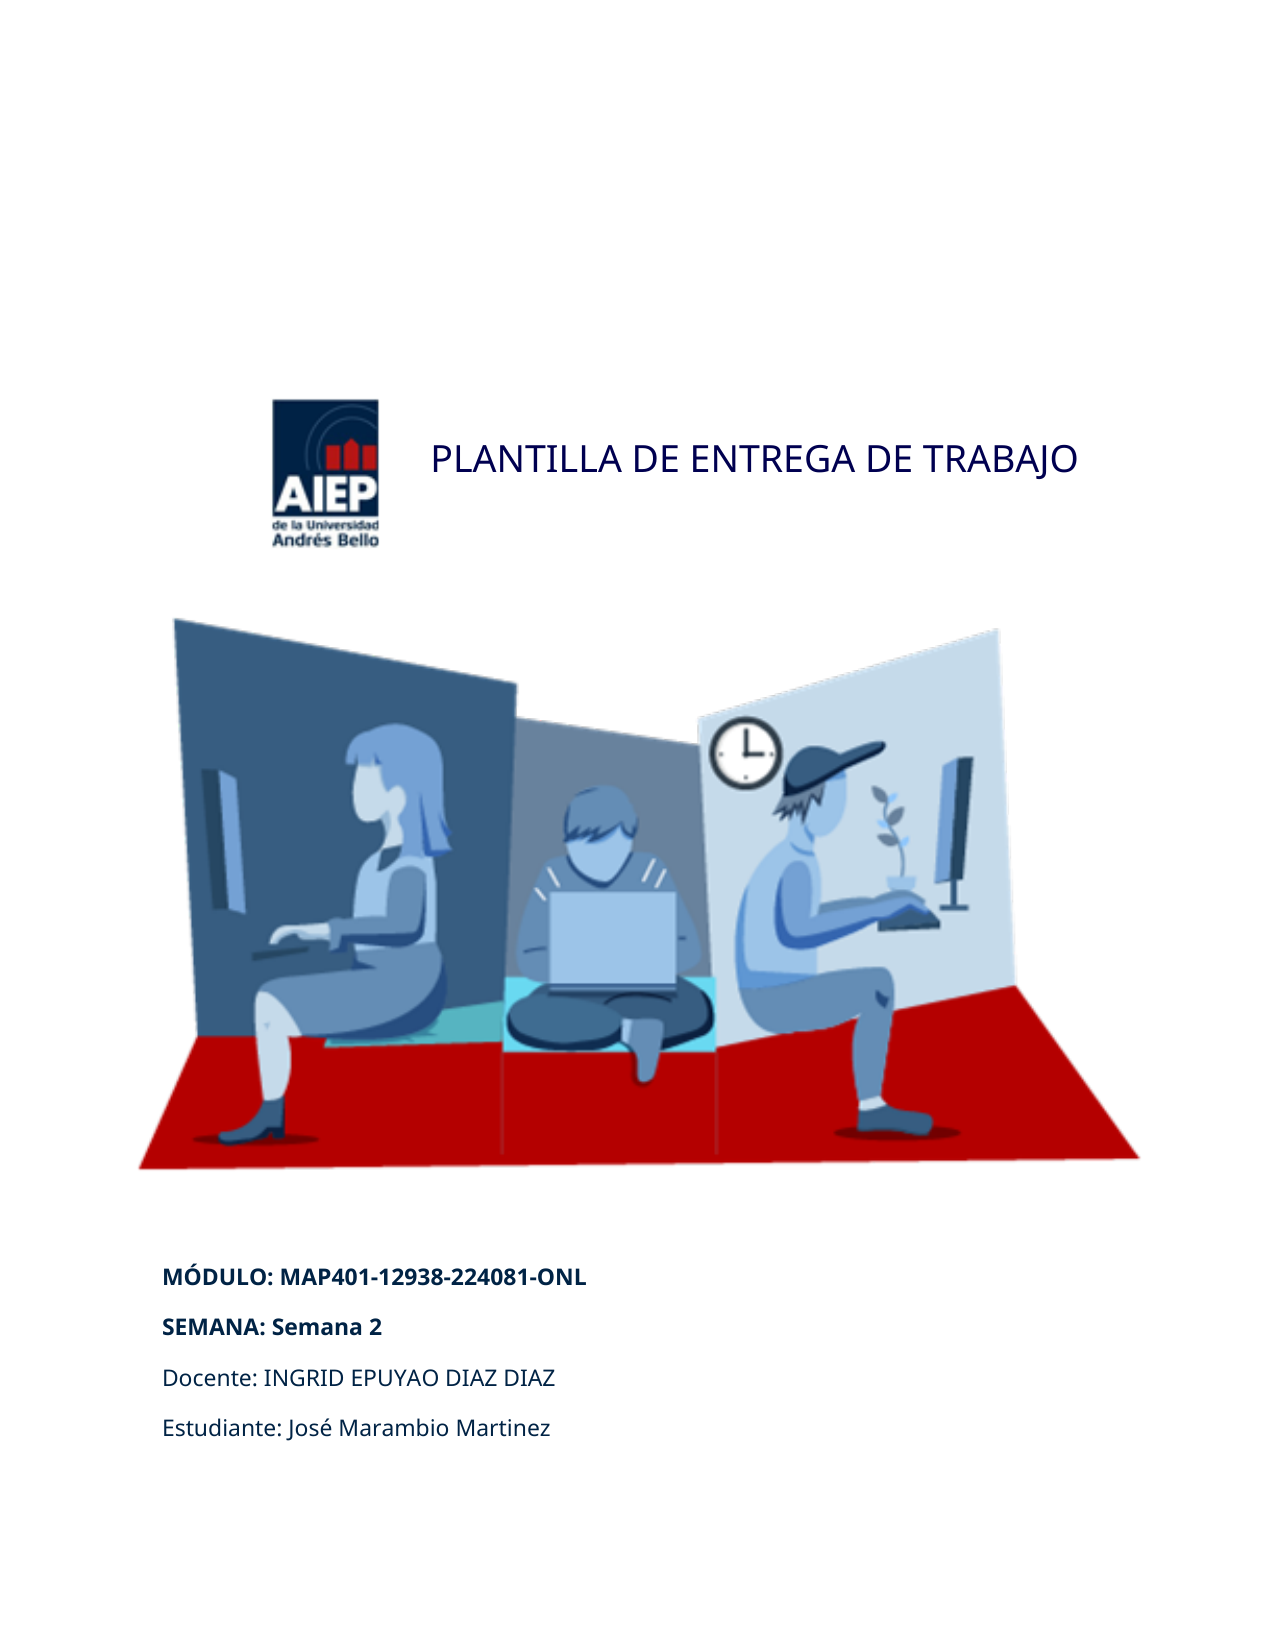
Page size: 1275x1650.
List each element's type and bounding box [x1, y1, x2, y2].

picture [0, 0, 1275, 1301]
